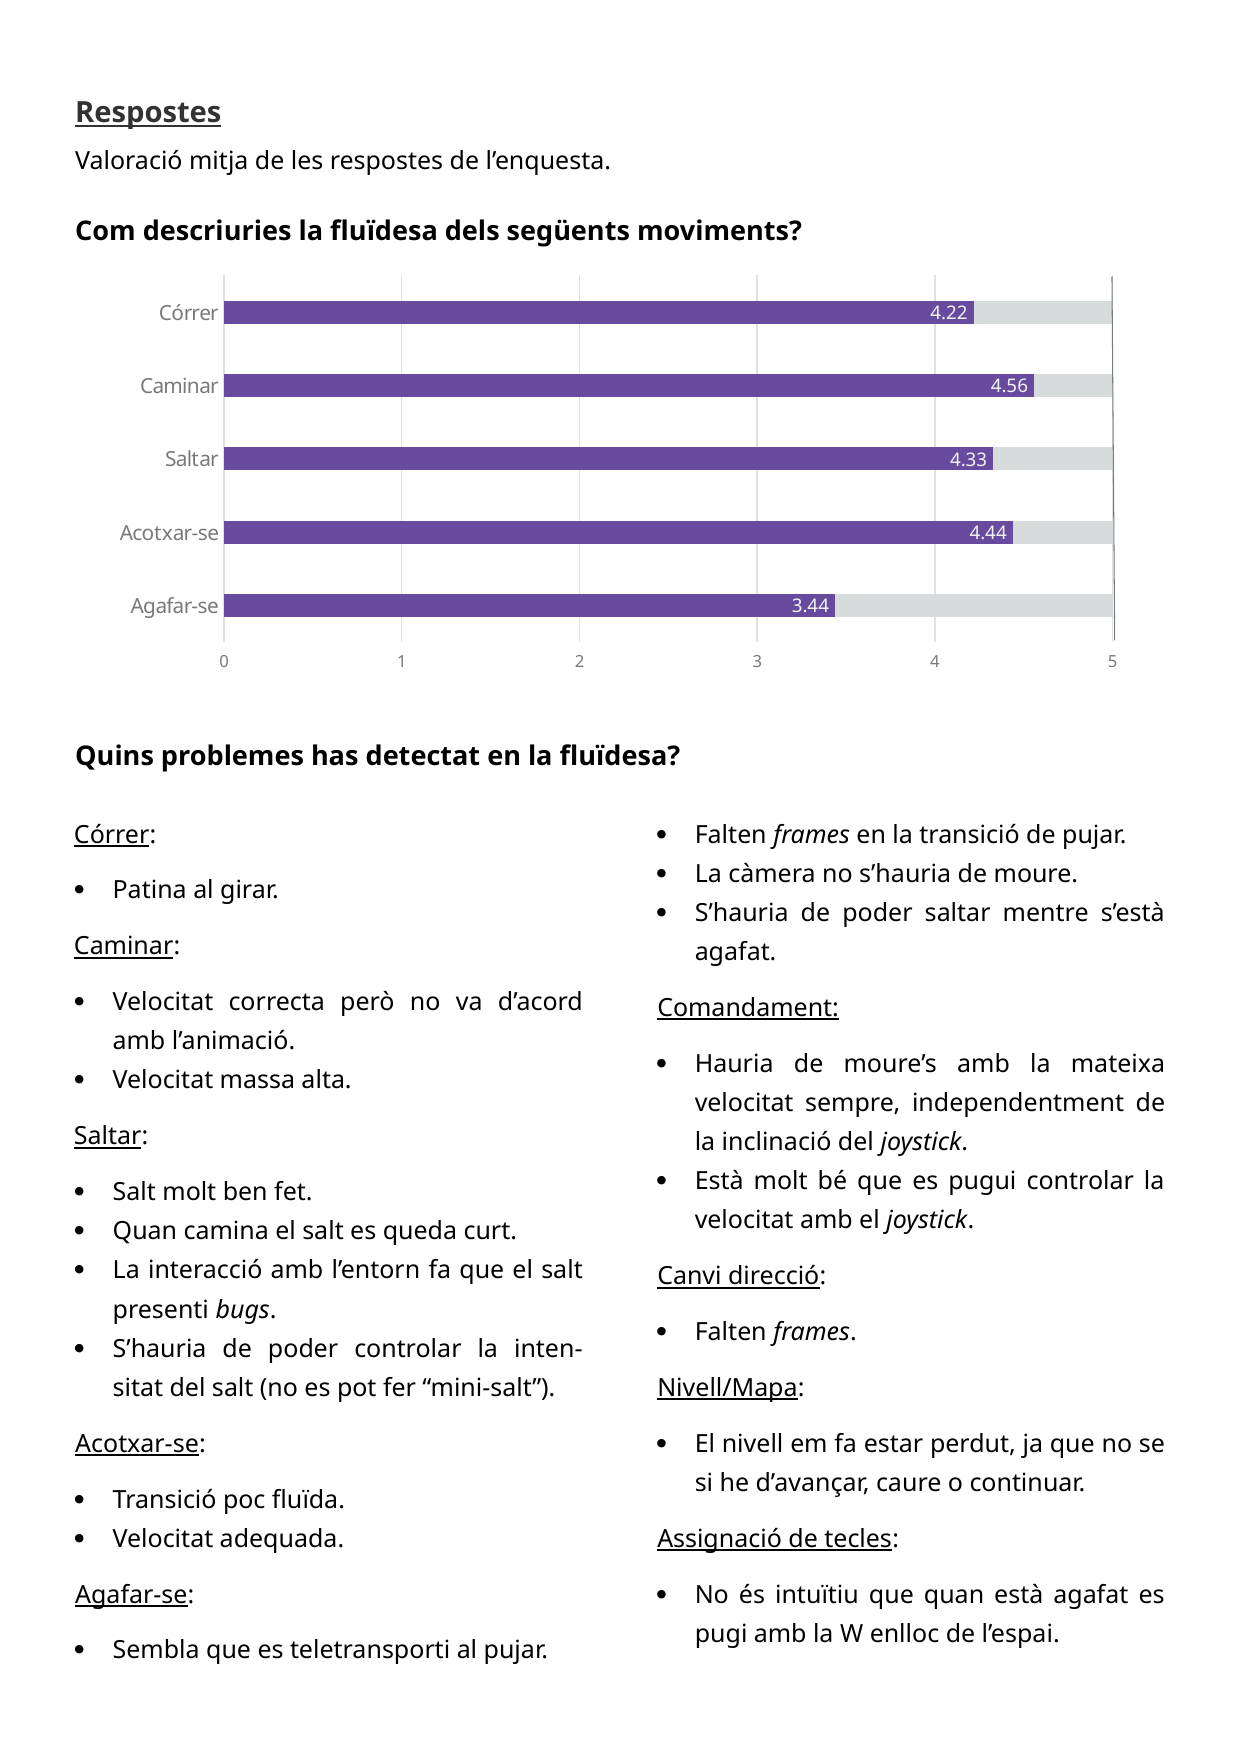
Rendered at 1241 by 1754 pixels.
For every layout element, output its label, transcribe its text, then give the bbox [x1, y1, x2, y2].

list Velocitat correcta però no va d’acord amb l’animació. [75, 984, 583, 1057]
list La interacció amb l’entorn fa que el salt presenti bugs. [75, 1252, 583, 1325]
list S’hauria de poder saltar mentre s’està agafat. [657, 894, 1165, 968]
list Falten frames. [657, 1314, 1165, 1348]
text Assignació de tecles: [657, 1520, 1165, 1554]
text Com descriuries la fluïdesa dels següents moviments? [75, 211, 1165, 248]
list S’hauria de poder controlar la inten-sitat del salt (no es pot fer “mini-salt”). [75, 1330, 583, 1404]
text Nivell/Mapa: [657, 1369, 1165, 1404]
list Velocitat adequada. [75, 1520, 583, 1554]
list Salt molt ben fet. [75, 1174, 583, 1208]
list Sembla que es teletransporti al pujar. [75, 1632, 583, 1666]
text Quins problemes has detectat en la fluïdesa? [75, 737, 1165, 773]
list Hauria de moure’s amb la mateixa velocitat sempre, independentment de la inclinació del joystick. [657, 1045, 1165, 1158]
subtitle Respostes [75, 92, 1165, 131]
text Valoració mitja de les respostes de l’enquesta. [75, 143, 1165, 177]
list Està molt bé que es pugui controlar la velocitat amb el joystick. [657, 1163, 1165, 1236]
list Velocitat massa alta. [75, 1062, 583, 1096]
text Córrer: [74, 816, 583, 850]
list El nivell em fa estar perdut, ja que no se si he d’avançar, caure o continuar. [657, 1425, 1165, 1499]
text Saltar: [74, 1118, 583, 1152]
list Falten frames en la transició de pujar. [657, 816, 1165, 850]
list Quan camina el salt es queda curt. [75, 1213, 583, 1247]
list Transició poc fluïda. [75, 1481, 583, 1515]
text Caminar: [74, 928, 583, 962]
list Patina al girar. [75, 872, 583, 906]
text Comandament: [657, 989, 1165, 1024]
text Agafar-se: [75, 1576, 583, 1610]
text Canvi direcció: [657, 1258, 1165, 1292]
text Acotxar-se: [75, 1425, 583, 1459]
list No és intuïtiu que quan està agafat es pugi amb la W enlloc de l’espai. [657, 1576, 1165, 1649]
list La càmera no s’hauria de moure. [657, 855, 1165, 889]
